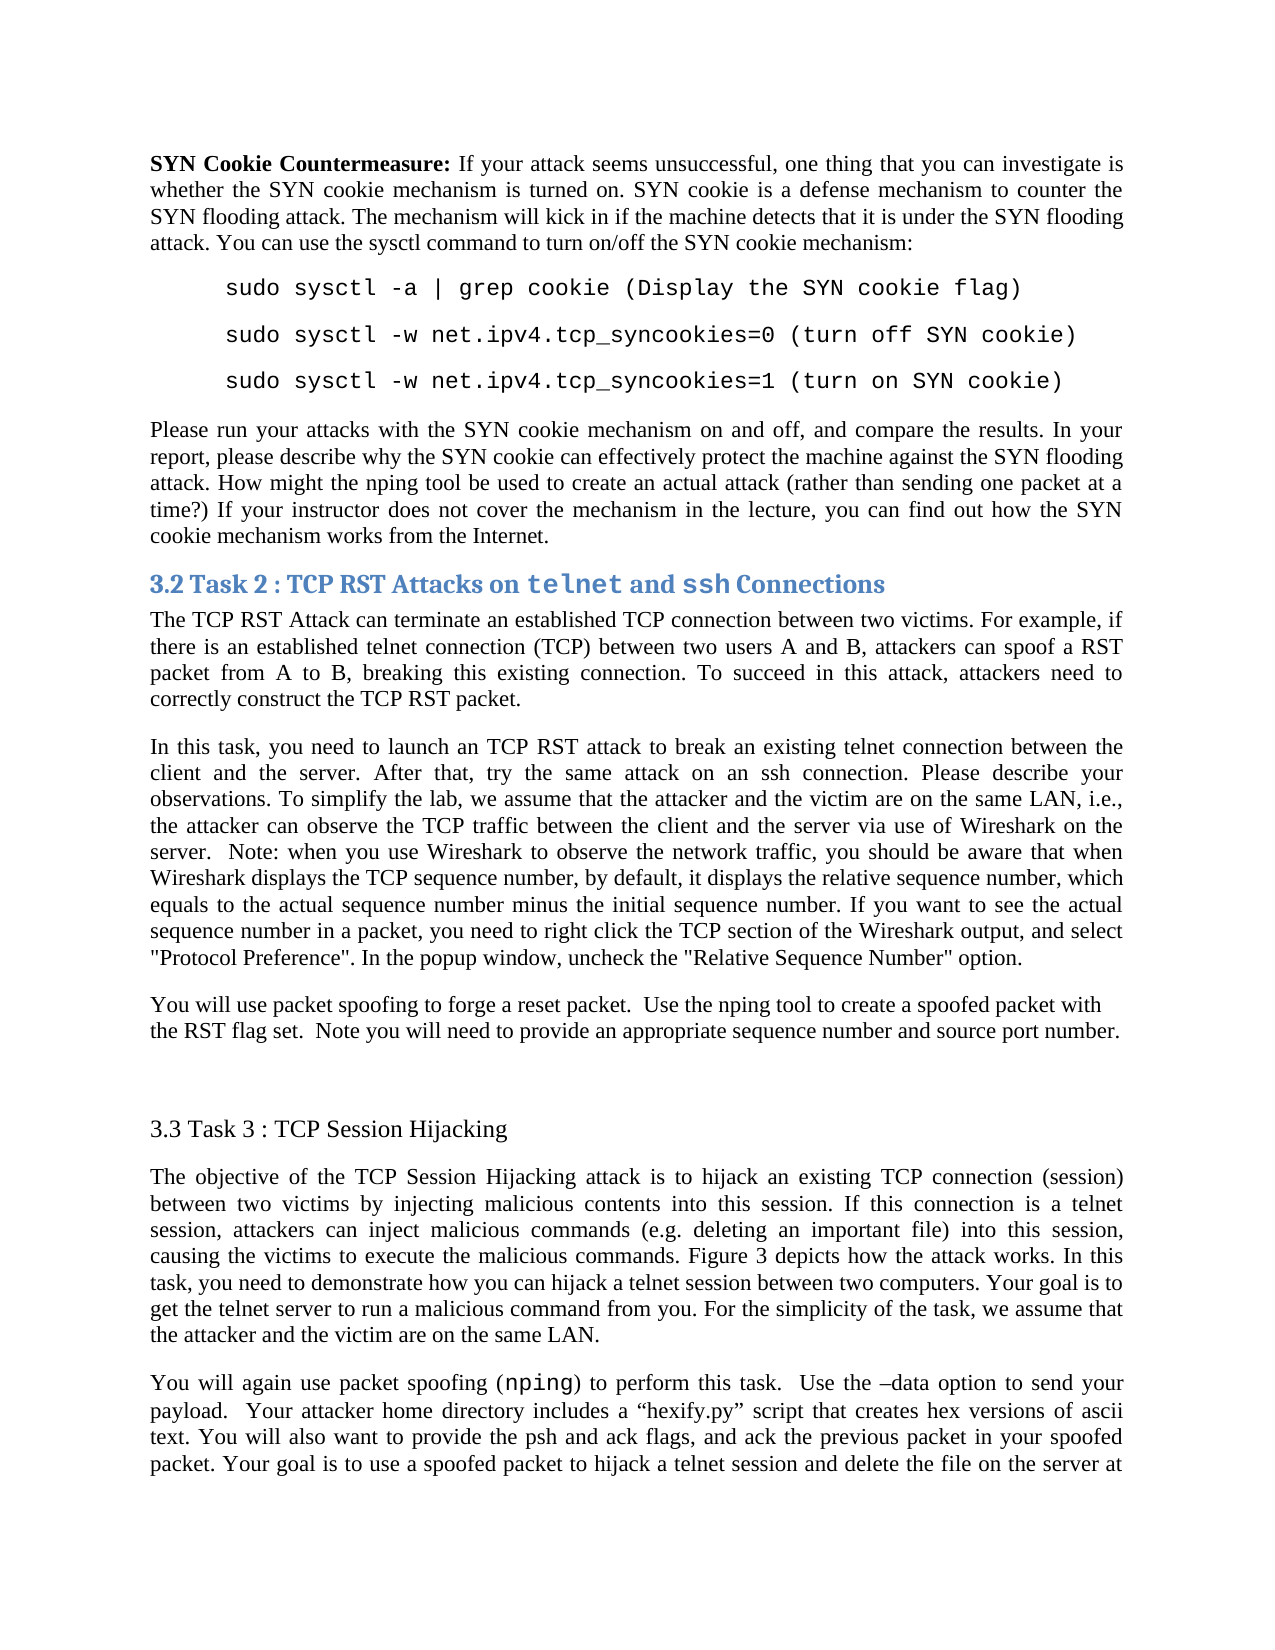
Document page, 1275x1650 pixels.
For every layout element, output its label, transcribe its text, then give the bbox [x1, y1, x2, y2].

subtitle 3.2 Task 2 : TCP RST Attacks on telnet and ssh Connections [150, 569, 1125, 602]
text Please run your attacks with the SYN cookie mechanism on and off, and compare the results. In your report, please describe why the SYN cookie can effectively protect the machine against the SYN flooding attack. How might the nping tool be used to create an actual attack (rather than sending one packet at a time?) If your instructor does not cover the mechanism in the lecture, you can find out how the SYN cookie mechanism works from the Internet. [150, 417, 1125, 548]
text The TCP RST Attack can terminate an established TCP connection between two victims. For example, if there is an established telnet connection (TCP) between two users A and B, attackers can spoof a RST packet from A to B, breaking this existing connection. To succeed in this attack, attackers need to correctly construct the TCP RST packet. [150, 606, 1125, 712]
text sudo sysctl -a | grep cookie (Display the SYN cookie flag) [225, 276, 1125, 302]
text In this task, you need to launch an TCP RST attack to break an existing telnet connection between the client and the server. After that, try the same attack on an ssh connection. Please describe your observations. To simplify the lab, we assume that the attacker and the victim are on the same LAN, i.e., the attacker can observe the TCP traffic between the client and the server via use of Wireshark on the server. Note: when you use Wireshark to observe the network traffic, you should be aware that when Wireshark displays the TCP sequence number, by default, it displays the relative sequence number, which equals to the actual sequence number minus the initial sequence number. If you want to see the actual sequence number in a packet, you need to right click the TCP section of the Wireshark output, and select "Protocol Preference". In the popup window, uncheck the "Relative Sequence Number" option. [150, 733, 1125, 970]
text sudo sysctl -w net.ipv4.tcp_syncookies=1 (turn on SYN cookie) [225, 370, 1125, 396]
text You will use packet spoofing to forge a reset packet. Use the nping tool to create a spoofed packet with the RST flag set. Note you will need to provide an appropriate sequence number and source port number. [150, 991, 1125, 1043]
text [150, 1369, 1125, 1476]
text sudo sysctl -w net.ipv4.tcp_syncookies=0 (turn off SYN cookie) [225, 323, 1125, 349]
text 3.3 Task 3 : TCP Session Hijacking [150, 1114, 1125, 1143]
